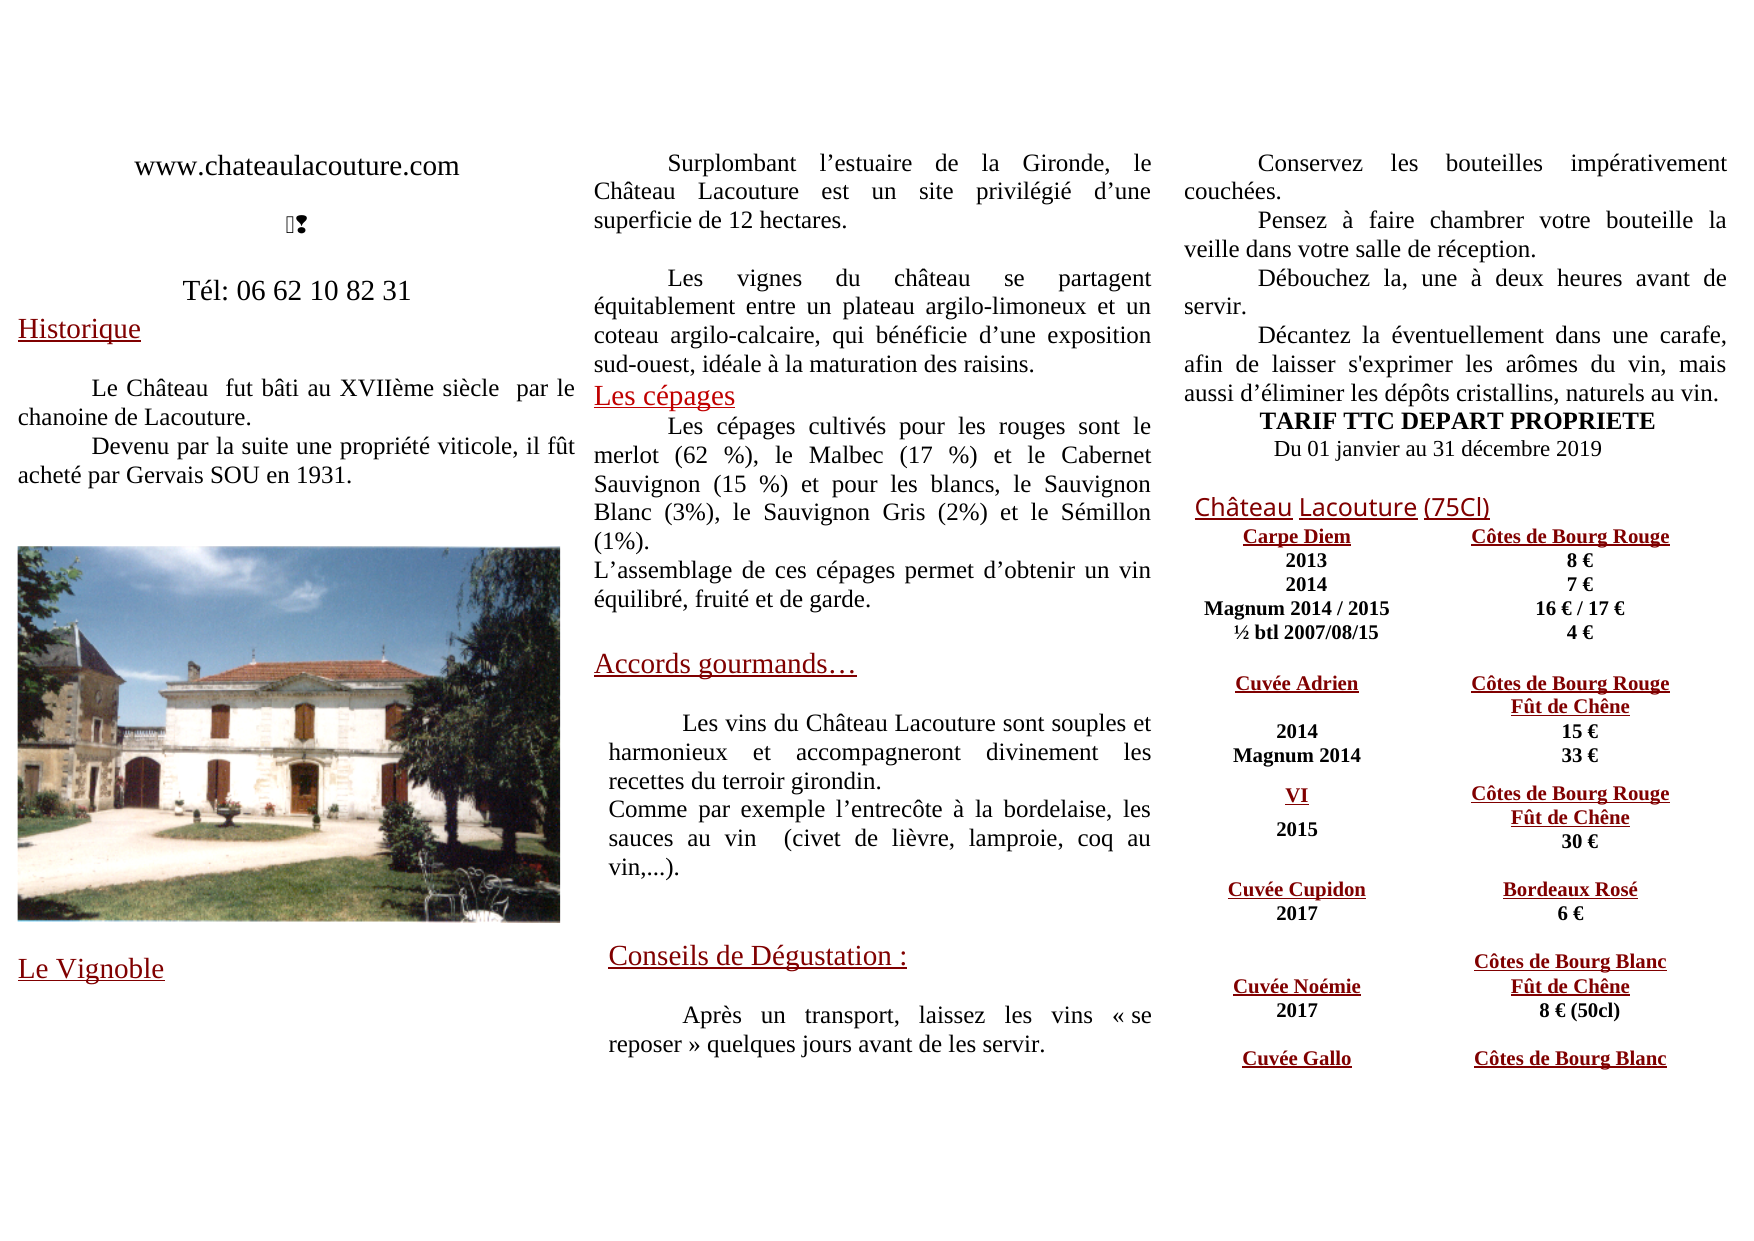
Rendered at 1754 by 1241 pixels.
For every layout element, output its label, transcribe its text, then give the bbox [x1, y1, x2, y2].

text L’assemblage de ces cépages permet d’obtenir un vin équilibré, fruité et de garde. [593, 555, 1152, 612]
table_cell Cuvée Adrien 2014 Magnum 2014 VI 2015 [1175, 670, 1419, 877]
picture [17, 546, 561, 923]
table_cell Cuvée Cupidon 2017 Cuvée Noémie 2017 Cuvée Gallo 2017 Jus de raisin raisin pétillant [1175, 877, 1419, 1070]
table_cell Côtes de Bourg Rouge Fût de Chêne 15 € 33 € Côtes de Bourg Rouge Fût de Chêne 30 € [1419, 670, 1722, 877]
text Les cépages [593, 378, 1152, 411]
text TARIF TTC DEPART PROPRIETE [1188, 406, 1727, 435]
text Le Vignoble [18, 951, 576, 984]
text Les cépages cultivés pour les rouges sont le merlot (62 %), le Malbec (17 %) et le Cabernet Sauvignon (15 %) et pour les blancs, le Sauvignon Blanc (3%), le Sauvignon Gris (2%) et le Sémillon (1%). [593, 411, 1152, 555]
text Conservez les bouteilles impérativement couchées. [1184, 148, 1727, 205]
text Les vignes du château se partagent équitablement entre un plateau argilo-limoneux et un coteau argilo-calcaire, qui bénéficie d’une exposition sud-ouest, idéale à la maturation des raisins. [593, 263, 1152, 378]
text Après un transport, laissez les vins « se reposer » quelques jours avant de les servir. [608, 1001, 1152, 1058]
text Devenu par la suite une propriété viticole, il fût acheté par Gervais SOU en 1931. [18, 431, 576, 488]
text Surplombant l’estuaire de , le Château Lacouture est un site privilégié d’une superficie de . [593, 148, 1152, 234]
text Les vins du Château Lacouture sont souples et harmonieux et accompagneront divinement les recettes du terroir girondin. [608, 708, 1152, 794]
table_header Côtes de Bourg Rouge 8 € 7 € 16 € / 17 € 4 € [1419, 524, 1722, 670]
text Tél: 06 62 10 82 31 [18, 273, 576, 306]
text Historique [18, 311, 576, 345]
text Conseils de Dégustation : [608, 938, 1152, 972]
text Décantez la éventuellement dans une carafe, afin de laisser s'exprimer les arômes du vin, mais aussi d’éliminer les dépôts cristallins, naturels au vin. [1184, 320, 1727, 406]
text Du 01 janvier au 31 décembre 2019 [1188, 435, 1727, 462]
table_header Carpe Diem 2013 2014 Magnum 2014 / 2015 ½ btl 2007/08/15 [1175, 524, 1419, 670]
table_cell Bordeaux Rosé 6 € Côtes de Bourg Blanc Fût de Chêne 8 € (50cl) Côtes de Bourg Blanc 6 € 3.50 € 4 € 2 € (33cl) [1419, 877, 1722, 1070]
text Château Lacouture (75Cl) [1188, 489, 1727, 524]
text Comme par exemple l’entrecôte à la bordelaise, les sauces au vin (civet de lièvre, lamproie, coq au vin,...). [608, 794, 1152, 881]
text Pensez à faire chambrer votre bouteille la veille dans votre salle de réception. [1184, 205, 1727, 263]
text Le Château fut bâti au XVIIème siècle par le chanoine de Lacouture. [18, 373, 576, 431]
text www.chateaulacouture.com [18, 148, 576, 181]
text Débouchez la, une à deux heures avant de servir. [1184, 263, 1727, 320]
text Accords gourmands… [593, 646, 1152, 679]
